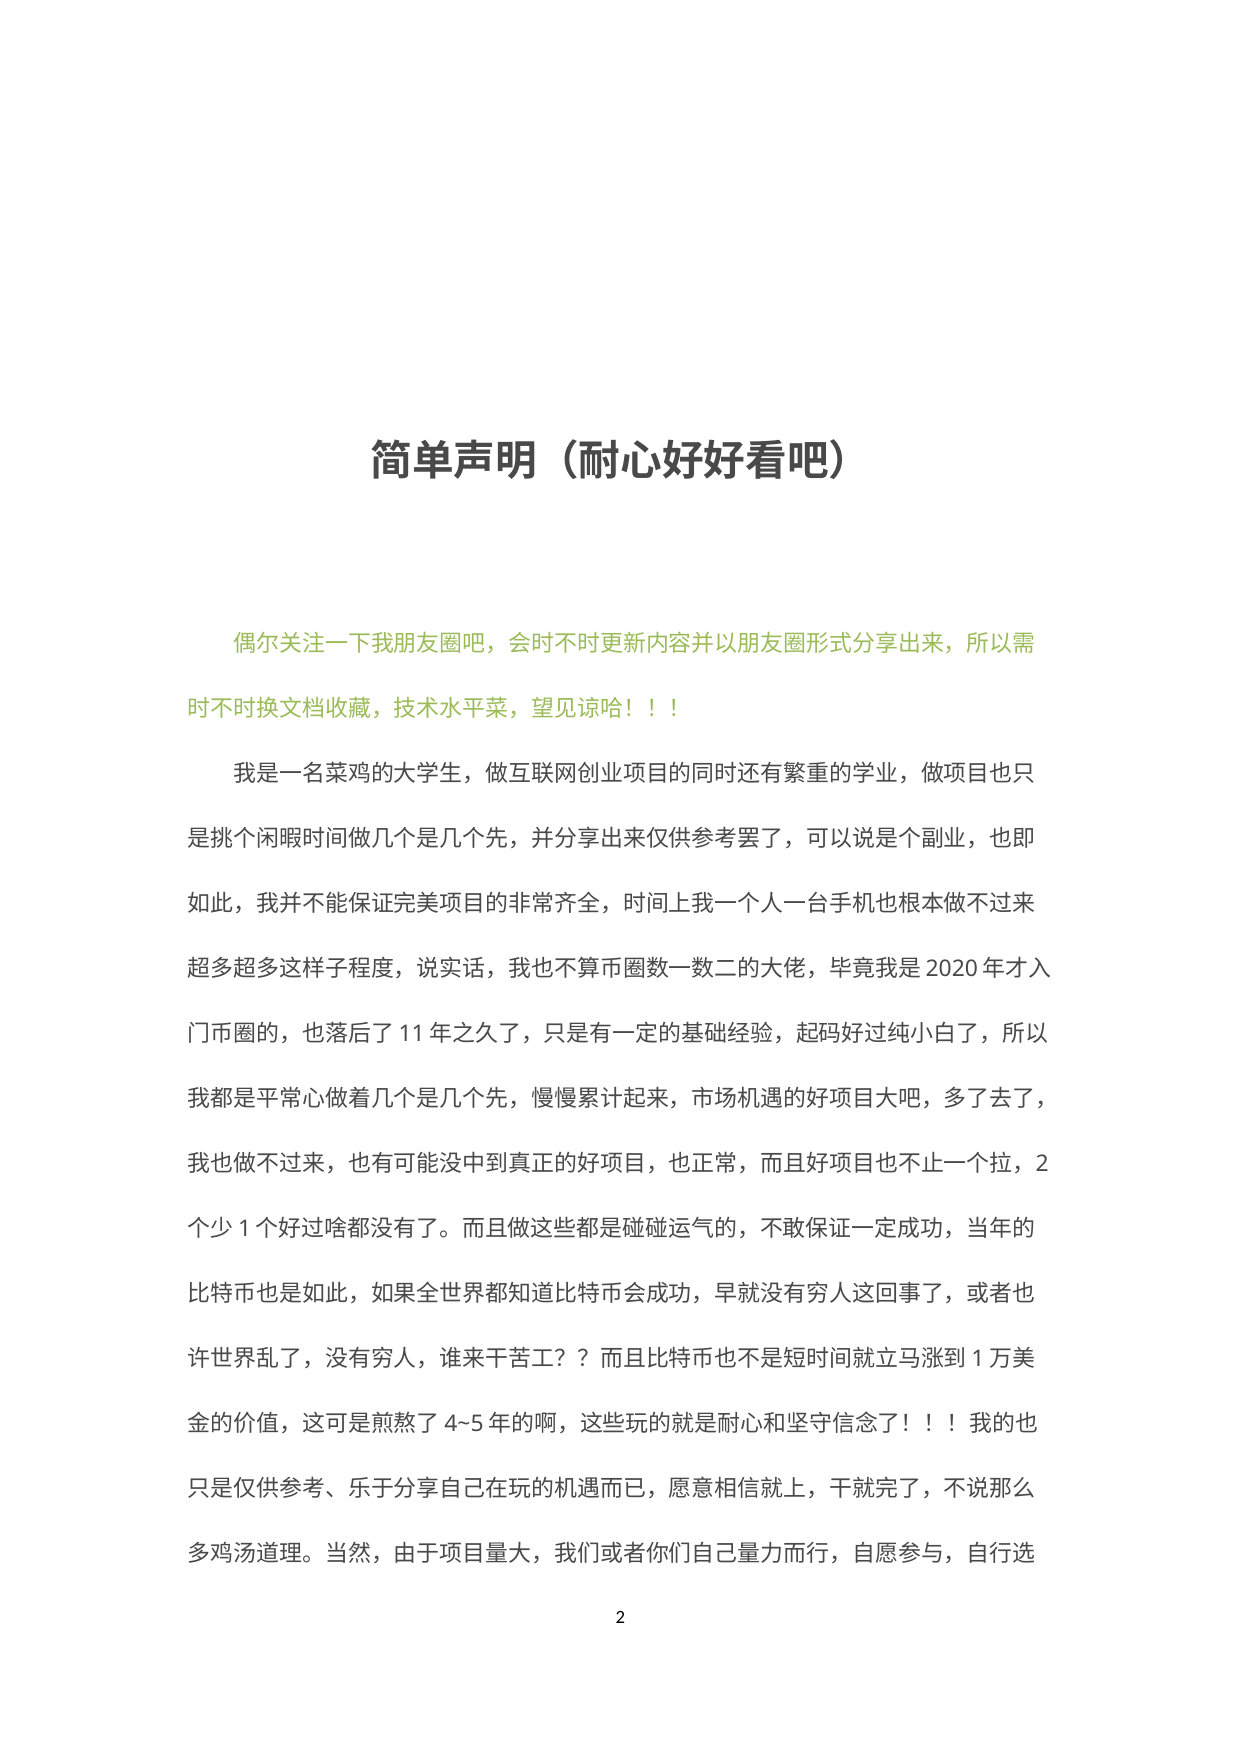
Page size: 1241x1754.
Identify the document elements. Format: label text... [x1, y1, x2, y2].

subtitle 简单声明（耐心好好看吧） [187, 425, 1053, 490]
text 偶尔关注一下我朋友圈吧，会时不时更新内容并以朋友圈形式分享出来，所以需时不时换文档收藏，技术水平菜，望见谅哈！！！ [187, 609, 1053, 739]
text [187, 739, 1053, 1584]
